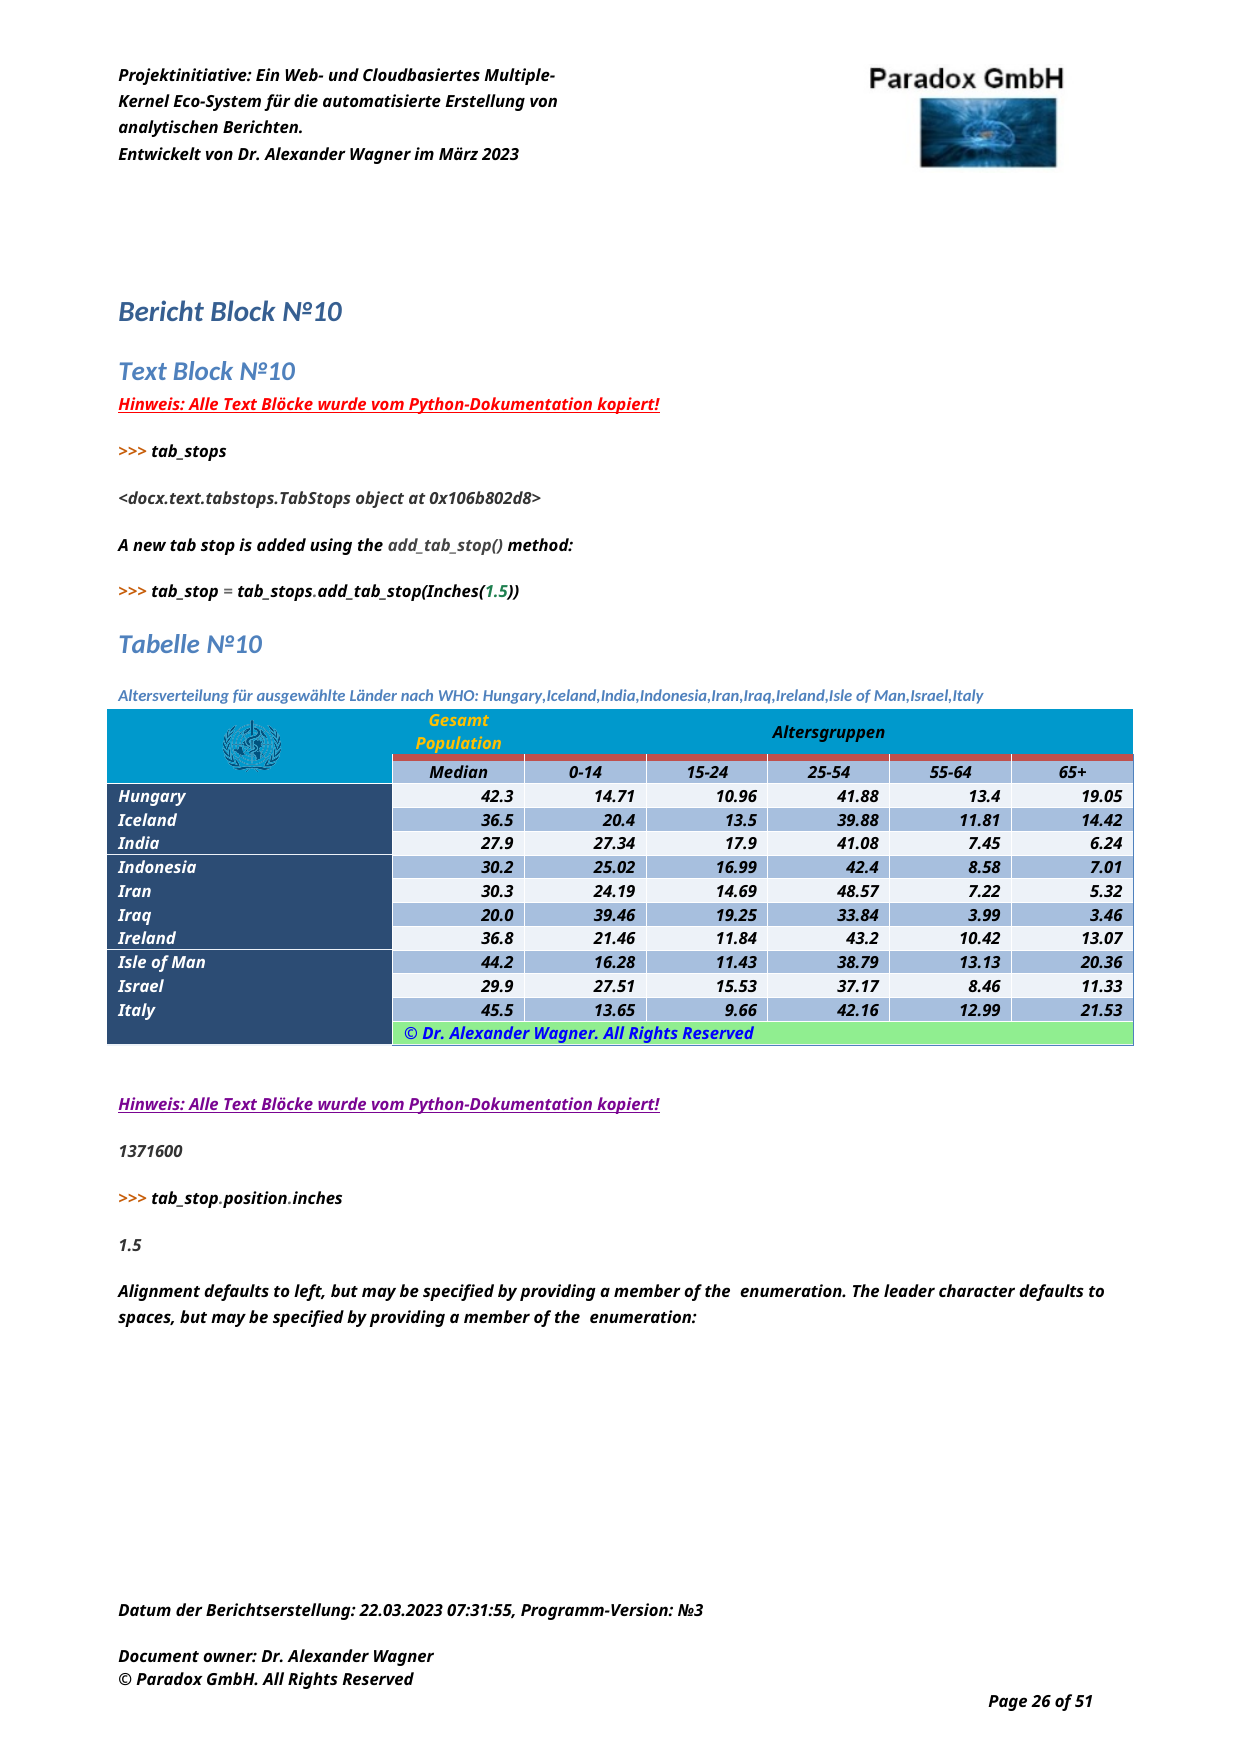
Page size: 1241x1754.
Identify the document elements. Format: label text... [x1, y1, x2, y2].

table_cell 36.8 [393, 927, 524, 949]
picture [250, 721, 255, 732]
table_header Altersgruppen [524, 709, 1133, 754]
table_cell Iceland [107, 807, 392, 831]
table_cell 3.46 [1012, 903, 1133, 926]
table_cell 36.5 [393, 808, 524, 831]
table_cell 43.2 [768, 927, 889, 949]
table_cell 16.28 [525, 951, 646, 973]
table_cell 19.05 [1012, 784, 1133, 807]
table_cell 11.33 [1012, 974, 1133, 997]
table_cell 15-24 [647, 761, 767, 783]
table_cell 10.42 [890, 927, 1011, 949]
table_cell 16.99 [647, 856, 767, 878]
table_cell 3.99 [890, 903, 1011, 926]
table_cell Median [393, 761, 524, 783]
table_cell 15.53 [647, 974, 767, 997]
table_cell 44.2 [393, 951, 524, 973]
table_cell 12.99 [890, 998, 1011, 1021]
table_cell 27.51 [525, 974, 646, 997]
table_cell 30.2 [393, 856, 524, 878]
table_cell 11.43 [647, 951, 767, 973]
table_cell 39.46 [525, 903, 646, 926]
table_cell 13.4 [890, 784, 1011, 807]
table_cell 7.45 [890, 832, 1011, 854]
table_cell 14.42 [1012, 808, 1133, 831]
table_cell Hungary [107, 784, 392, 807]
table_cell 45.5 [393, 998, 524, 1021]
table_cell 13.13 [890, 951, 1011, 973]
text >>> tab_stop.position.inches [118, 1186, 1122, 1209]
table_cell 48.57 [768, 879, 889, 902]
text <docx.text.tabstops.TabStops object at 0x106b802d8> [118, 486, 1122, 509]
table_cell Israel [107, 973, 392, 997]
table_cell 20.4 [525, 808, 646, 831]
picture [236, 745, 242, 753]
text 1.5 [118, 1233, 1122, 1256]
table_cell © Dr. Alexander Wagner. All Rights Reserved [393, 1022, 1133, 1044]
table_cell 21.53 [1012, 998, 1133, 1021]
picture [273, 732, 279, 741]
table_cell 24.19 [525, 879, 646, 902]
table_cell 39.88 [768, 808, 889, 831]
subtitle Tabelle №10 [118, 627, 1122, 660]
table_cell 20.0 [393, 903, 524, 926]
table_cell 13.5 [647, 808, 767, 831]
table_cell 17.9 [647, 832, 767, 854]
text Alignment defaults to left, but may be specified by providing a member of the enumeration. The leader character defaults to spaces, but may be specified by providing a member of the enumeration: [118, 1280, 1122, 1329]
table_cell 41.88 [768, 784, 889, 807]
table_cell 25.02 [525, 856, 646, 878]
table_cell 7.22 [890, 879, 1011, 902]
table_cell 11.84 [647, 927, 767, 949]
text Hinweis: Alle Text Blöcke wurde vom Python-Dokumentation kopiert! [118, 1092, 1122, 1115]
text A new tab stop is added using the add_tab_stop() method: [118, 533, 1122, 556]
table_cell 13.65 [525, 998, 646, 1021]
table_cell 30.3 [393, 879, 524, 902]
table_cell 9.66 [647, 998, 767, 1021]
table_cell 42.4 [768, 856, 889, 878]
table_cell 25-54 [768, 761, 889, 783]
table_cell 0-14 [525, 761, 646, 783]
table_cell 41.08 [768, 832, 889, 854]
picture [863, 64, 1100, 173]
table_cell 10.96 [647, 784, 767, 807]
text >>> tab_stop = tab_stops.add_tab_stop(Inches(1.5)) [118, 580, 1122, 603]
table_cell 33.84 [768, 903, 889, 926]
table_cell [107, 1021, 392, 1044]
table_cell 65+ [1012, 761, 1133, 783]
table_cell 7.01 [1012, 856, 1133, 878]
table_cell 14.69 [647, 879, 767, 902]
table_cell 5.32 [1012, 879, 1133, 902]
table_cell 27.34 [525, 832, 646, 854]
table_cell 42.16 [768, 998, 889, 1021]
table_cell 27.9 [393, 832, 524, 854]
table_cell Isle of Man [107, 950, 392, 973]
table_cell Iran [107, 878, 392, 902]
table_cell Iraq [107, 902, 392, 926]
table_cell 14.71 [525, 784, 646, 807]
table_cell Ireland [107, 926, 392, 949]
table_cell 38.79 [768, 951, 889, 973]
table_cell 29.9 [393, 974, 524, 997]
text Hinweis: Alle Text Blöcke wurde vom Python-Dokumentation kopiert! [118, 392, 1122, 415]
subtitle Text Block №10 [118, 354, 1122, 388]
table_cell 20.36 [1012, 951, 1133, 973]
table_cell 42.3 [393, 784, 524, 807]
table_cell 13.07 [1012, 927, 1133, 949]
picture [243, 730, 265, 759]
table_cell 19.25 [647, 903, 767, 926]
subtitle Altersverteilung für ausgewählte Länder nach WHO: Hungary,Iceland,India,Indonesia,Iran,Iraq,Ireland,Isle of Man,Israel,Italy [118, 686, 1122, 706]
table_header Gesamt Population [393, 709, 524, 754]
table_cell Indonesia [107, 855, 392, 878]
table_cell India [107, 831, 392, 854]
table_cell Italy [107, 997, 392, 1021]
text 1371600 [118, 1139, 1122, 1162]
table_cell 8.58 [890, 856, 1011, 878]
table_cell 11.81 [890, 808, 1011, 831]
subtitle Bericht Block №10 [118, 293, 1122, 328]
table_cell 8.46 [890, 974, 1011, 997]
table_cell 55-64 [890, 761, 1011, 783]
table_cell 6.24 [1012, 832, 1133, 854]
table_cell 37.17 [768, 974, 889, 997]
table_header [107, 709, 393, 783]
table_cell 21.46 [525, 927, 646, 949]
text >>> tab_stops [118, 439, 1122, 462]
